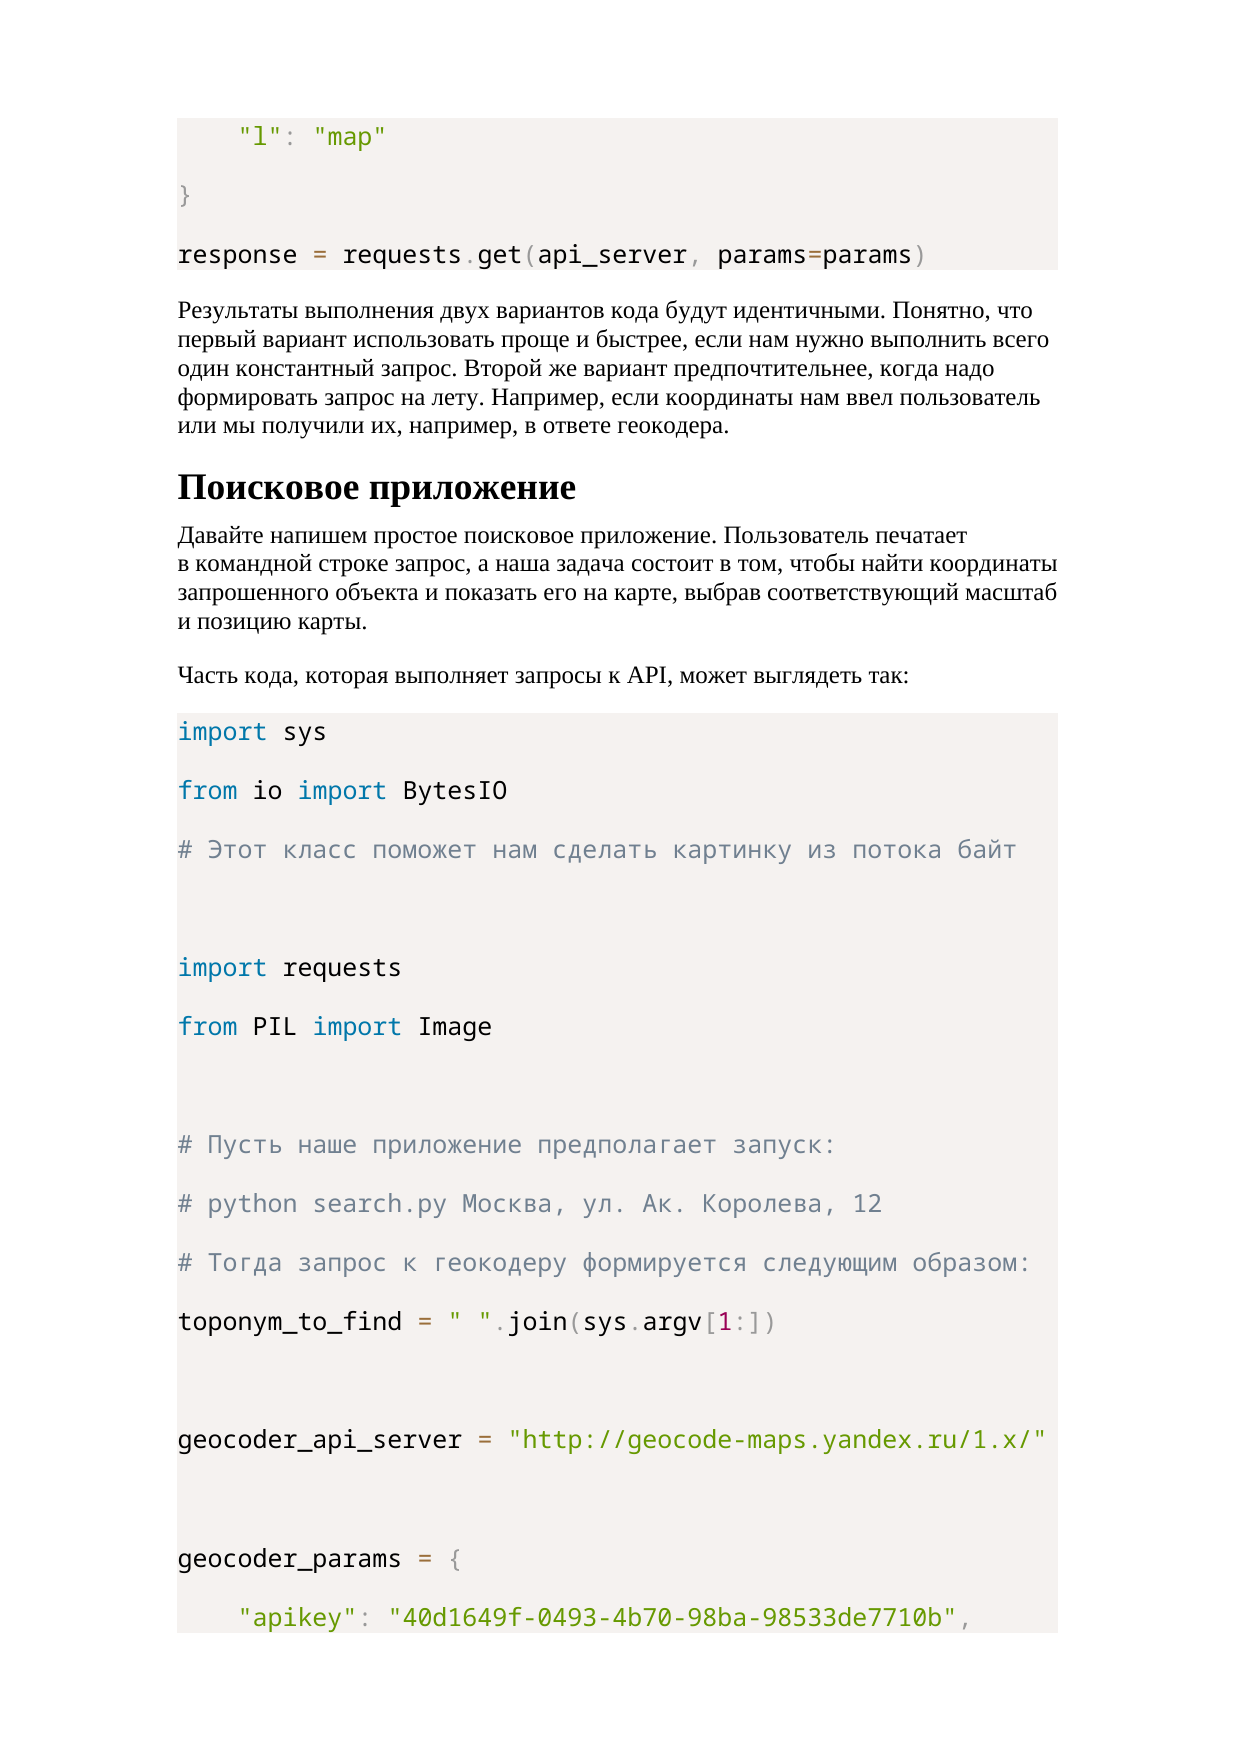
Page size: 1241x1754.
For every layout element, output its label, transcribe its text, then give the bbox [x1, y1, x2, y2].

text Результаты выполнения двух вариантов кода будут идентичными. Понятно, что первый вариант использовать проще и быстрее, если нам нужно выполнить всего один константный запрос. Второй же вариант предпочтительнее, когда надо формировать запрос на лету. Например, если координаты нам ввел пользователь или мы получили их, например, в ответе геокодера. [177, 295, 1058, 439]
text Поисковое приложение [177, 464, 1058, 507]
text "l": "map" [177, 118, 1058, 152]
text # Пусть наше приложение предполагает запуск: [177, 1127, 1058, 1161]
text import sys [177, 713, 1058, 747]
text Давайте напишем простое поисковое приложение. Пользователь печатает в командной строке запрос, а наша задача состоит в том, чтобы найти координаты запрошенного объекта и показать его на карте, выбрав соответствующий масштаб и позицию карты. [177, 520, 1058, 635]
text from io import BytesIO [177, 772, 1058, 807]
text # Тогда запрос к геокодеру формируется следующим образом: [177, 1245, 1058, 1279]
text response = requests.get(api_server, params=params) [177, 236, 1058, 270]
text import requests [177, 950, 1058, 984]
text "apikey": "40d1649f-0493-4b70-98ba-98533de7710b", [177, 1599, 1058, 1633]
text # Этот класс поможет нам сделать картинку из потока байт [177, 832, 1058, 866]
text # python search.py Москва, ул. Ак. Королева, 12 [177, 1186, 1058, 1220]
text toponym_to_find = " ".join(sys.argv[1:]) [177, 1304, 1058, 1338]
text Часть кода, которая выполняет запросы к API, может выглядеть так: [177, 660, 1058, 688]
text geocoder_params = { [177, 1540, 1058, 1574]
text from PIL import Image [177, 1009, 1058, 1043]
text geocoder_api_server = "http://geocode-maps.yandex.ru/1.x/" [177, 1422, 1058, 1456]
text } [177, 177, 1058, 211]
